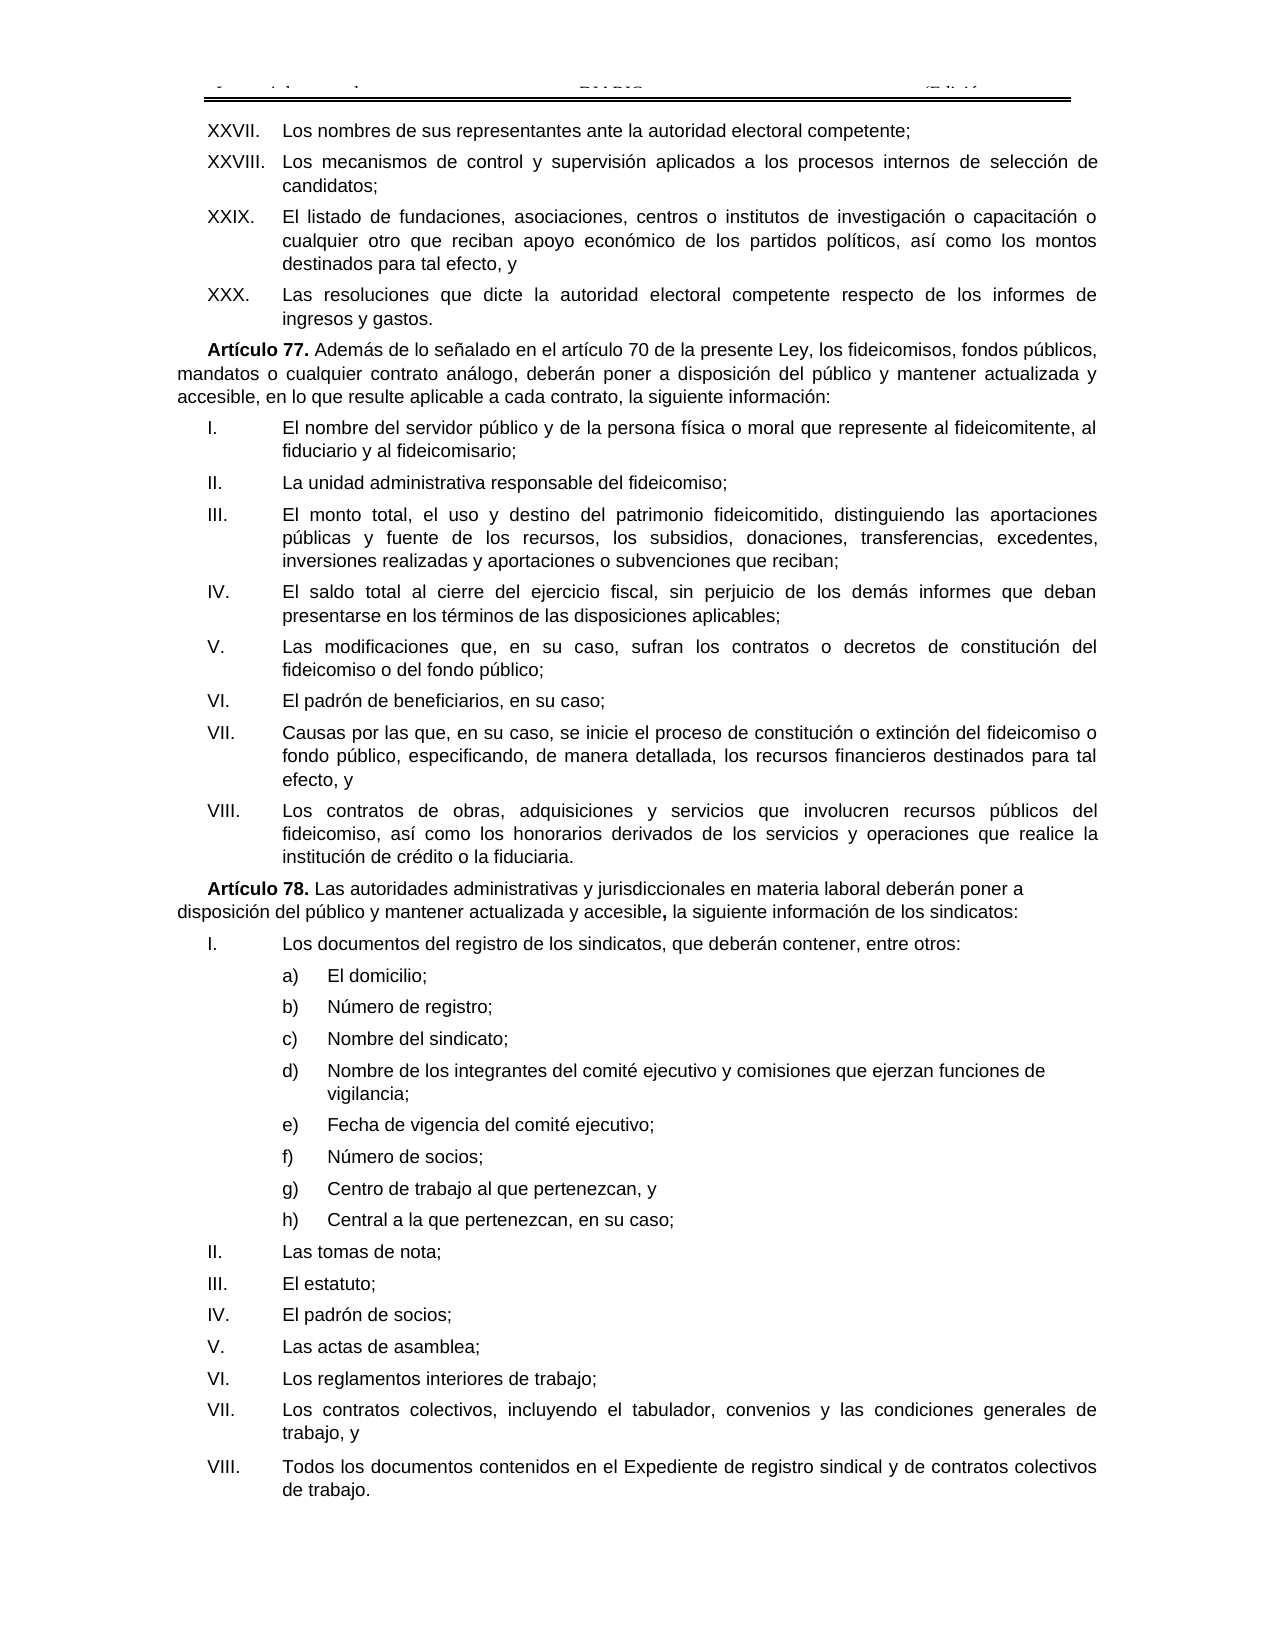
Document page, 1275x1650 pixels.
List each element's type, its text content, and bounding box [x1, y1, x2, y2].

list El nombre del servidor público y de la persona física o moral que represente al fideicomitente, al fiduciario y al fideicomisario; [207, 417, 1097, 462]
list Los reglamentos interiores de trabajo; [207, 1367, 1110, 1389]
list El saldo total al cierre del ejercicio fiscal, sin perjuicio de los demás informes que deban presentarse en los términos de las disposiciones aplicables; [207, 581, 1097, 626]
list El estatuto; [207, 1272, 1110, 1294]
list Las actas de asamblea; [207, 1336, 1110, 1357]
list Las resoluciones que dicte la autoridad electoral competente respecto de los informes de ingresos y gastos. [207, 284, 1097, 329]
text Artículo 77. Además de lo señalado en el artículo 70 de la presente Ley, los fideicomisos, fondos públicos, mandatos o cualquier contrato análogo, deberán poner a disposición del público y mantener actualizada y accesible, en lo que resulte aplicable a cada contrato, la siguiente información: [177, 339, 1098, 407]
list Todos los documentos contenidos en el Expediente de registro sindical y de contratos colectivos de trabajo. [207, 1456, 1097, 1500]
list Nombre de los integrantes del comité ejecutivo y comisiones que ejerzan funciones de vigilancia; [282, 1059, 1098, 1104]
list El listado de fundaciones, asociaciones, centros o institutos de investigación o capacitación o cualquier otro que reciban apoyo económico de los partidos políticos, así como los montos destinados para tal efecto, y [207, 206, 1097, 274]
list Los documentos del registro de los sindicatos, que deberán contener, entre otros: [207, 933, 1110, 954]
list Los mecanismos de control y supervisión aplicados a los procesos internos de selección de candidatos; [207, 151, 1098, 196]
list Número de registro; [282, 996, 1110, 1018]
list La unidad administrativa responsable del fideicomiso; [207, 472, 1110, 493]
list Centro de trabajo al que pertenezcan, y [282, 1177, 1110, 1199]
list Nombre del sindicato; [282, 1028, 1110, 1049]
list El padrón de beneficiarios, en su caso; [207, 690, 1110, 712]
list El monto total, el uso y destino del patrimonio fideicomitido, distinguiendo las aportaciones públicas y fuente de los recursos, los subsidios, donaciones, transferencias, excedentes, inversiones realizadas y aportaciones o subvenciones que reciban; [207, 503, 1099, 571]
list Fecha de vigencia del comité ejecutivo; [282, 1114, 1110, 1135]
text Artículo 78. Las autoridades administrativas y jurisdiccionales en materia laboral deberán poner a disposición del público y mantener actualizada y accesible, la siguiente información de los sindicatos: [177, 878, 1064, 923]
list Central a la que pertenezcan, en su caso; [282, 1209, 1110, 1230]
list El padrón de socios; [207, 1304, 1110, 1325]
list Los contratos de obras, adquisiciones y servicios que involucren recursos públicos del fideicomiso, así como los honorarios derivados de los servicios y operaciones que realice la institución de crédito o la fiduciaria. [207, 800, 1098, 868]
list Los nombres de sus representantes ante la autoridad electoral competente; [207, 119, 1110, 141]
list Las tomas de nota; [207, 1241, 1110, 1262]
list El domicilio; [282, 964, 1110, 986]
list Número de socios; [282, 1146, 1110, 1167]
list Causas por las que, en su caso, se inicie el proceso de constitución o extinción del fideicomiso o fondo público, especificando, de manera detallada, los recursos financieros destinados para tal efecto, y [207, 722, 1097, 790]
list Los contratos colectivos, incluyendo el tabulador, convenios y las condiciones generales de trabajo, y [207, 1399, 1097, 1444]
list Las modificaciones que, en su caso, sufran los contratos o decretos de constitución del fideicomiso o del fondo público; [207, 636, 1098, 681]
